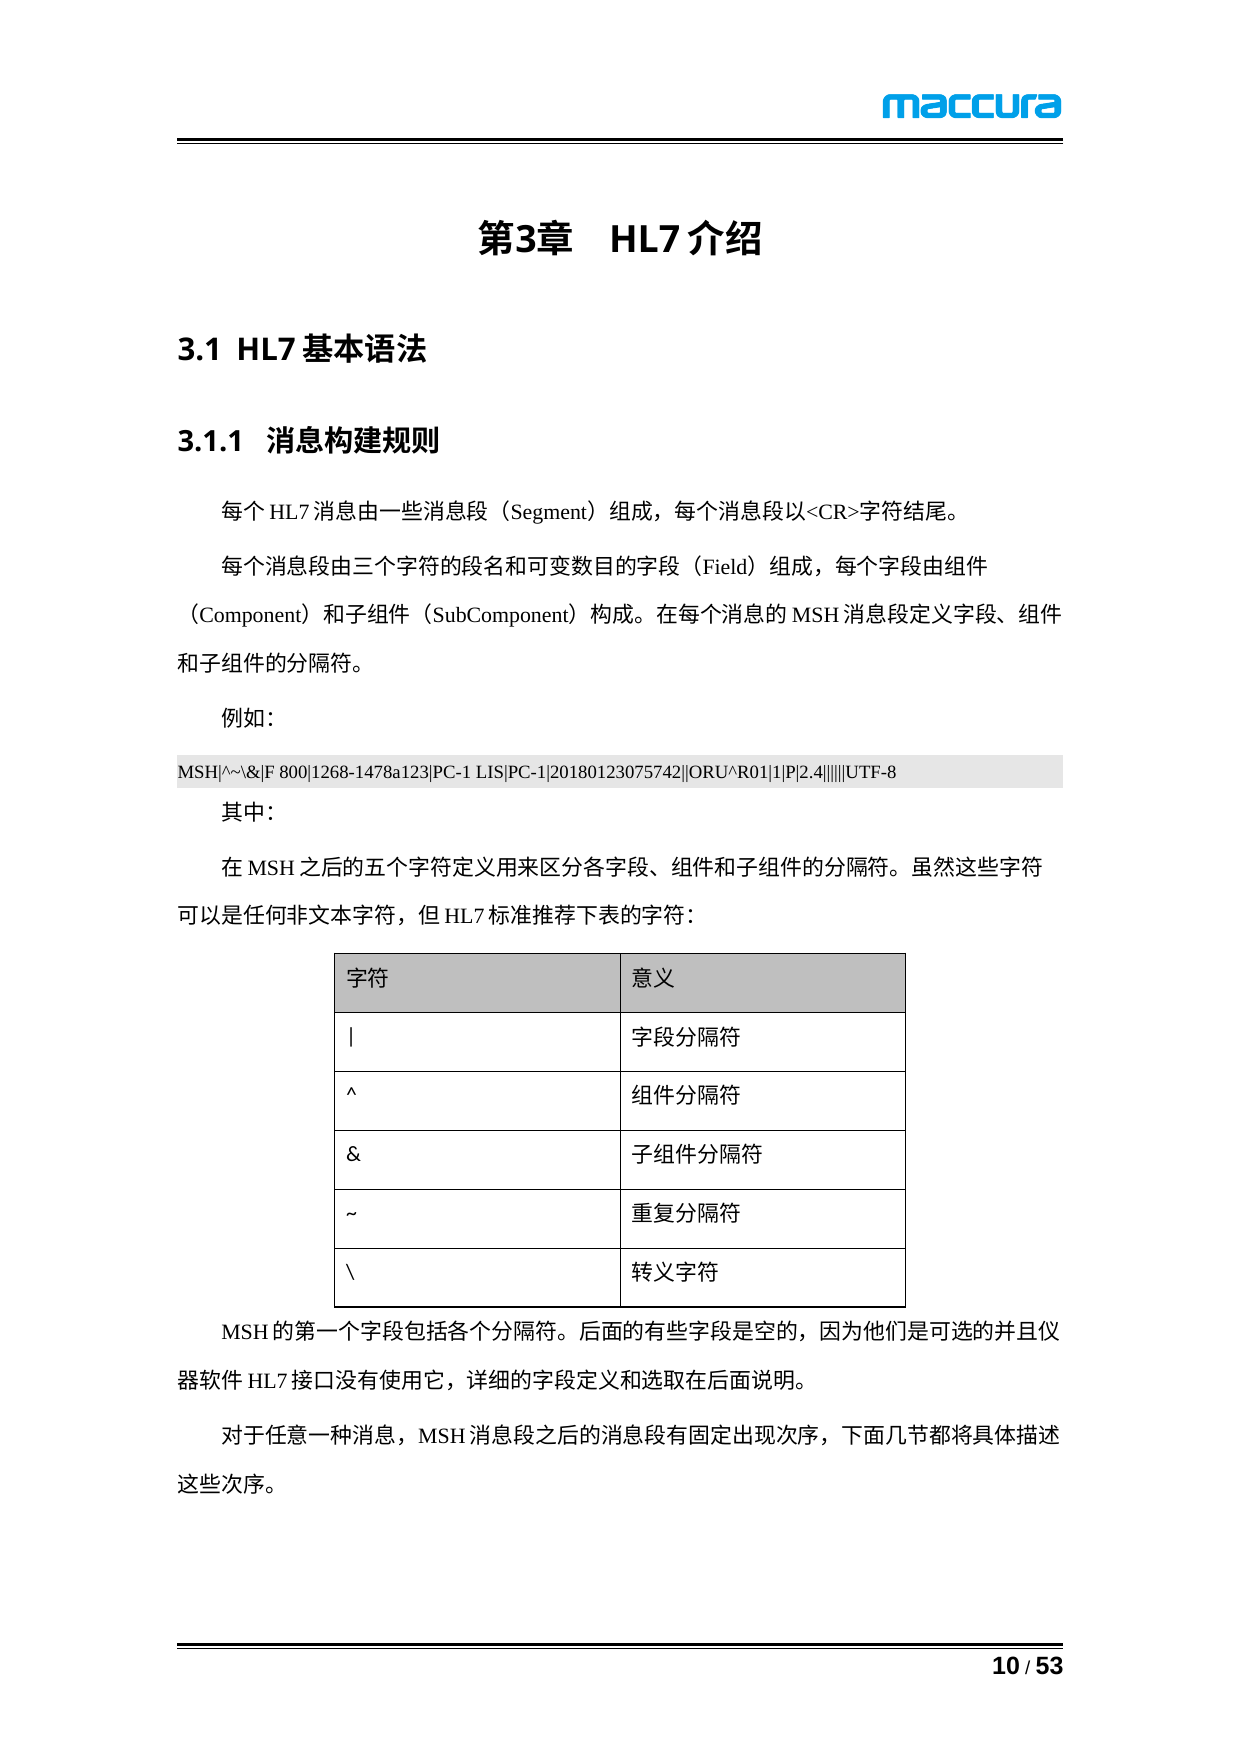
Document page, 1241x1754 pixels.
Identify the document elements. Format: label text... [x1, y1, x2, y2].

table_cell \ [335, 1249, 620, 1306]
table_header 意义 [621, 954, 905, 1012]
table_cell 组件分隔符 [621, 1072, 905, 1129]
text 消息构建规则 [177, 417, 1063, 460]
text 例如： [177, 701, 1063, 733]
text HL7介绍 [177, 209, 1063, 264]
table_cell & [335, 1131, 620, 1188]
text 其中： [177, 794, 1063, 827]
table_cell 子组件分隔符 [621, 1131, 905, 1188]
text 在MSH之后的五个字符定义用来区分各字段、组件和子组件的分隔符。虽然这些字符可以是任何非文本字符，但HL7标准推荐下表的字符： [177, 849, 1063, 930]
text HL7基本语法 [177, 324, 1063, 370]
text 每个消息段由三个字符的段名和可变数目的字段（Field）组成，每个字段由组件（Component）和子组件（SubComponent）构成。在每个消息的MSH消息段定义字段、组件和子组件的分隔符。 [177, 548, 1063, 678]
table_cell 字段分隔符 [621, 1013, 905, 1071]
text 对于任意一种消息，MSH消息段之后的消息段有固定出现次序，下面几节都将具体描述这些次序。 [177, 1417, 1063, 1499]
text MSH的第一个字段包括各个分隔符。后面的有些字段是空的，因为他们是可选的并且仪器软件HL7接口没有使用它，详细的字段定义和选取在后面说明。 [177, 1314, 1063, 1395]
table_cell 重复分隔符 [621, 1190, 905, 1247]
table_cell ~ [335, 1190, 620, 1247]
text MSH|^~\&|F 800|1268-1478a123|PC-1 LIS|PC-1|20180123075742||ORU^R01|1|P|2.4||||||UTF-8 [177, 755, 1063, 788]
table_header 字符 [335, 954, 620, 1012]
table_cell 转义字符 [621, 1249, 905, 1306]
picture [861, 77, 1064, 136]
text 每个HL7消息由一些消息段（Segment）组成，每个消息段以<CR>字符结尾。 [177, 493, 1063, 526]
table_cell ^ [335, 1072, 620, 1129]
table_cell | [335, 1013, 620, 1071]
